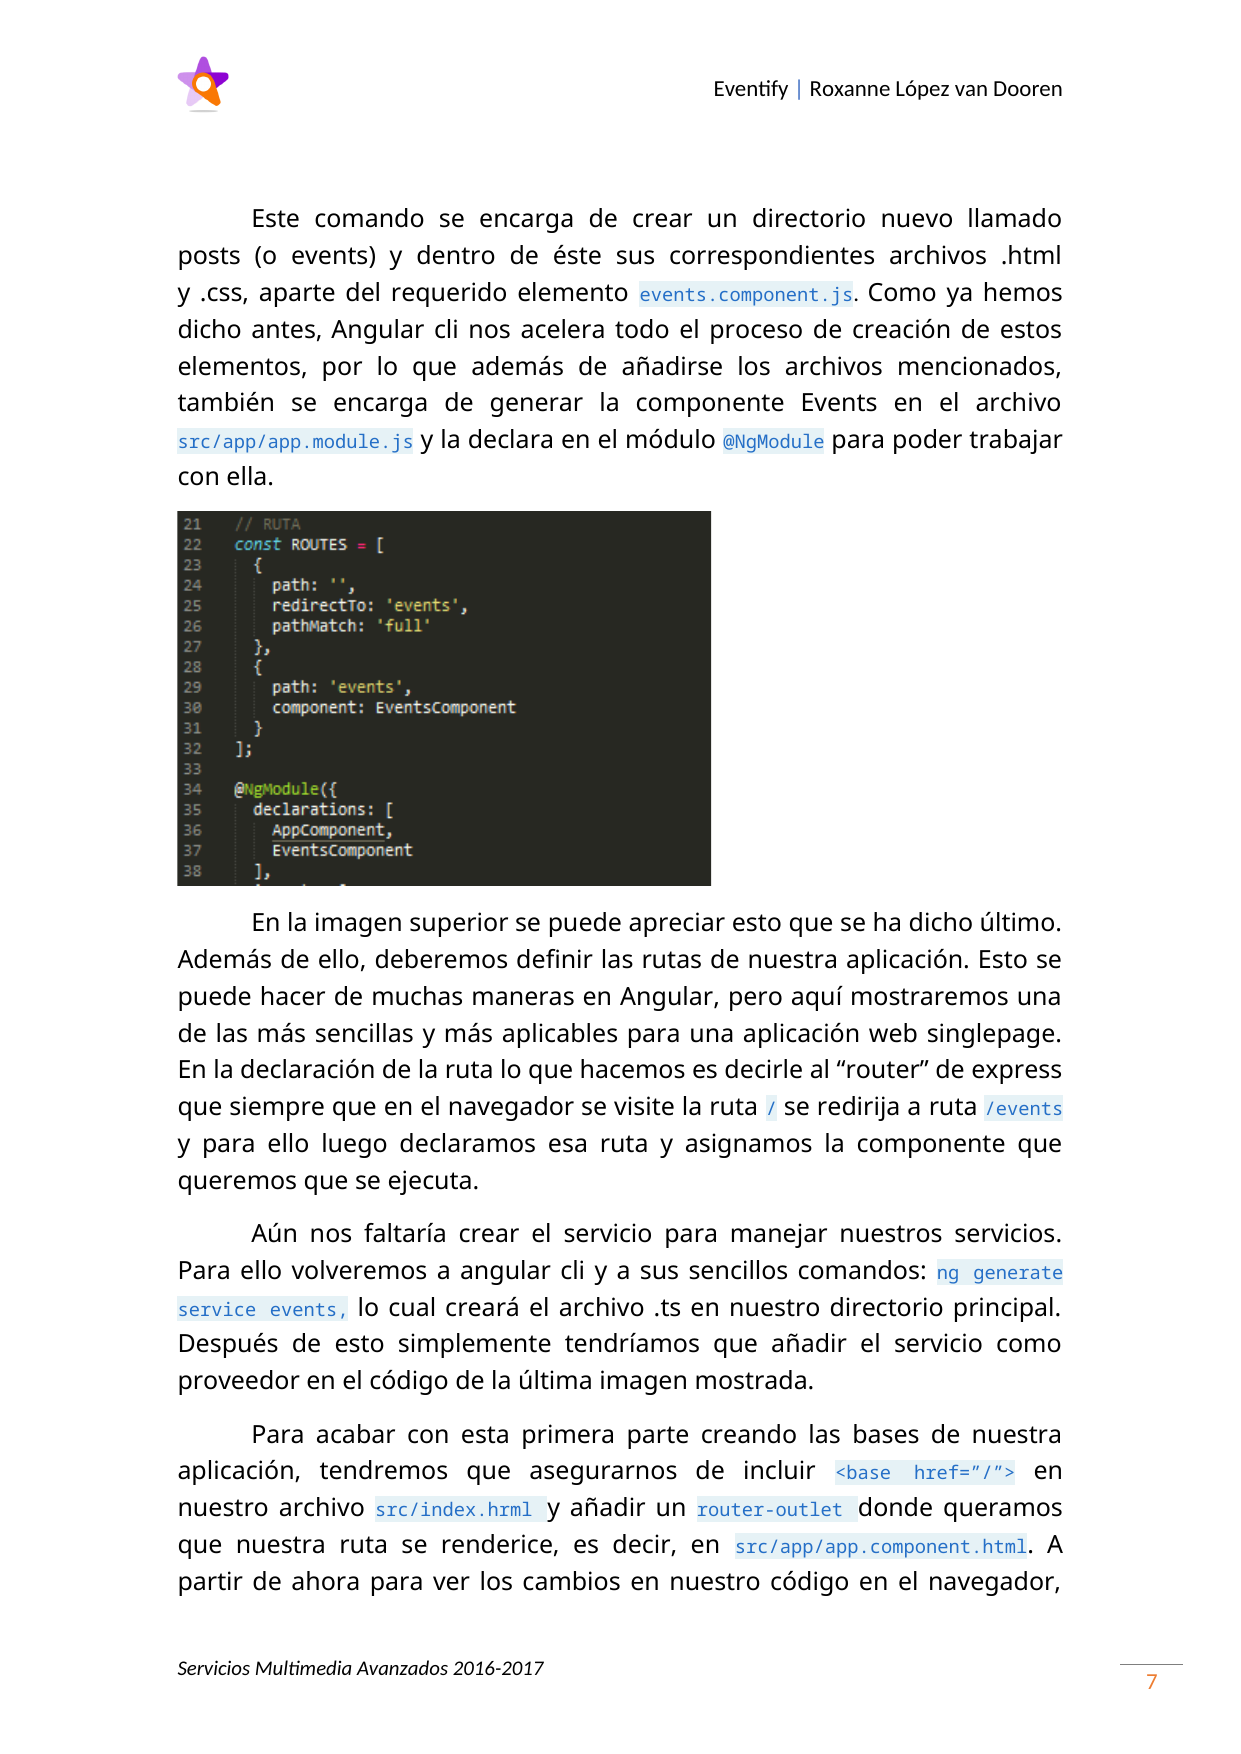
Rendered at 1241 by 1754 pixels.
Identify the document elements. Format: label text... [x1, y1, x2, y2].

picture [177, 511, 712, 886]
text En la imagen superior se puede apreciar esto que se ha dicho último. Además de ello, deberemos definir las rutas de nuestra aplicación. Esto se puede hacer de muchas maneras en Angular, pero aquí mostraremos una de las más sencillas y más aplicables para una aplicación web singlepage. En la declaración de la ruta lo que hacemos es decirle al “router” de express que siempre que en el navegador se visite la ruta / se redirija a ruta /events y para ello luego declaramos esa ruta y asignamos la componente que queremos que se ejecuta. [177, 905, 1063, 1196]
picture [177, 56, 229, 114]
text Este comando se encarga de crear un directorio nuevo llamado posts (o events) y dentro de éste sus correspondientes archivos .html y .css, aparte del requerido elemento events.component.js. Como ya hemos dicho antes, Angular cli nos acelera todo el proceso de creación de estos elementos, por lo que además de añadirse los archivos mencionados, también se encarga de generar la componente Events en el archivo src/app/app.module.js y la declara en el módulo @NgModule para poder trabajar con ella. [177, 201, 1063, 492]
text Aún nos faltaría crear el servicio para manejar nuestros servicios. Para ello volveremos a angular cli y a sus sencillos comandos: ng generate service events, lo cual creará el archivo .ts en nuestro directorio principal. Después de esto simplemente tendríamos que añadir el servicio como proveedor en el código de la última imagen mostrada. [177, 1216, 1063, 1397]
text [177, 1416, 1063, 1597]
